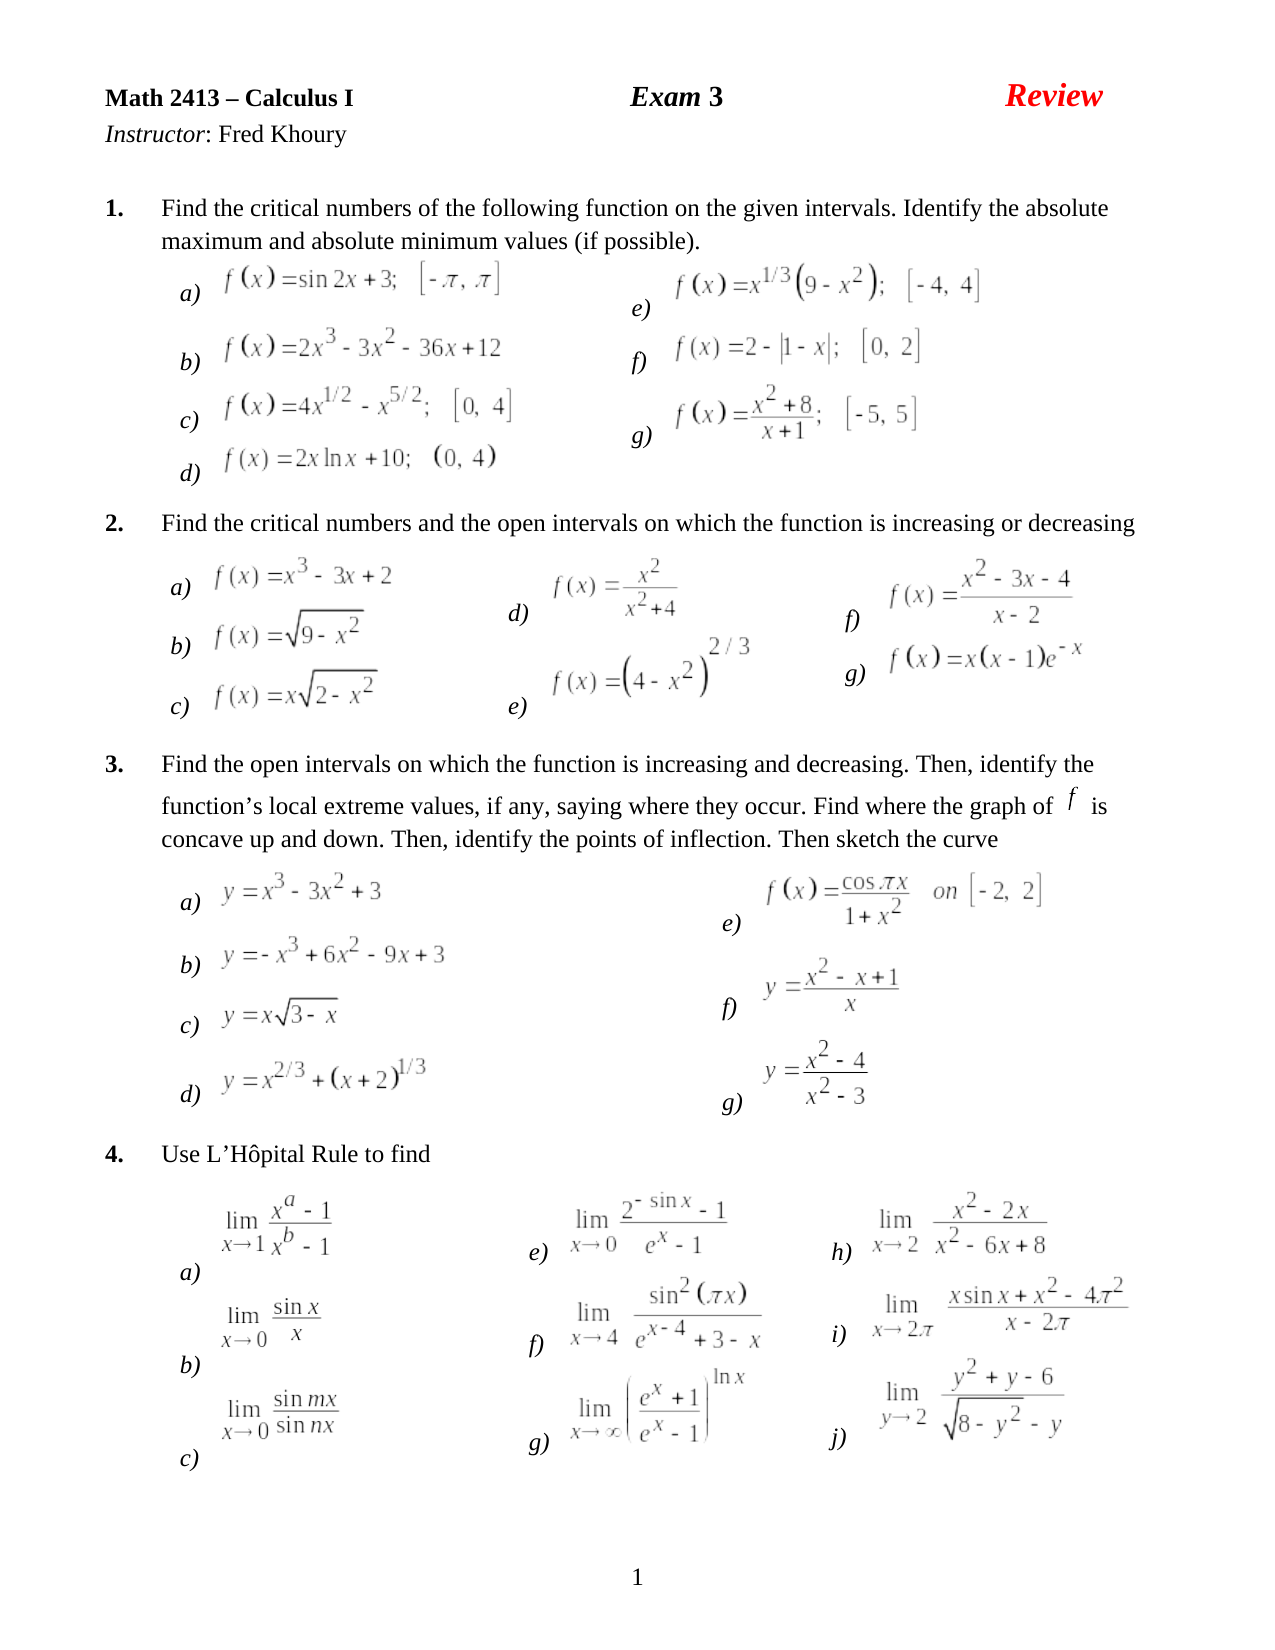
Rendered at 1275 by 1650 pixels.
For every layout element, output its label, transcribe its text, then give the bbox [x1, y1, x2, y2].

list Find the open intervals on which the function is increasing and decreasing. Then, identify the function’s local extreme values, if any, saying where they occur. Find where the graph of is concave up and down. Then, identify the points of inflection. Then sketch the curve [105, 749, 1170, 853]
table_header [480, 1185, 822, 1497]
table_header [620, 259, 1089, 486]
table_header [161, 259, 620, 486]
table_header [833, 551, 1170, 720]
list Find the critical numbers and the open intervals on which the function is increasing or decreasing [105, 508, 1170, 537]
text Math 2413 – Calculus I Exam 3 Review [105, 75, 1170, 113]
list Use L’Hôpital Rule to find [105, 1139, 1170, 1168]
table_header [161, 1185, 480, 1497]
table_header [822, 1185, 1162, 1497]
table_header [161, 551, 494, 720]
text Instructor: Fred Khoury [105, 119, 1170, 148]
table_header [494, 551, 833, 720]
list Find the critical numbers of the following function on the given intervals. Identify the absolute maximum and absolute minimum values (if possible). [105, 193, 1170, 255]
